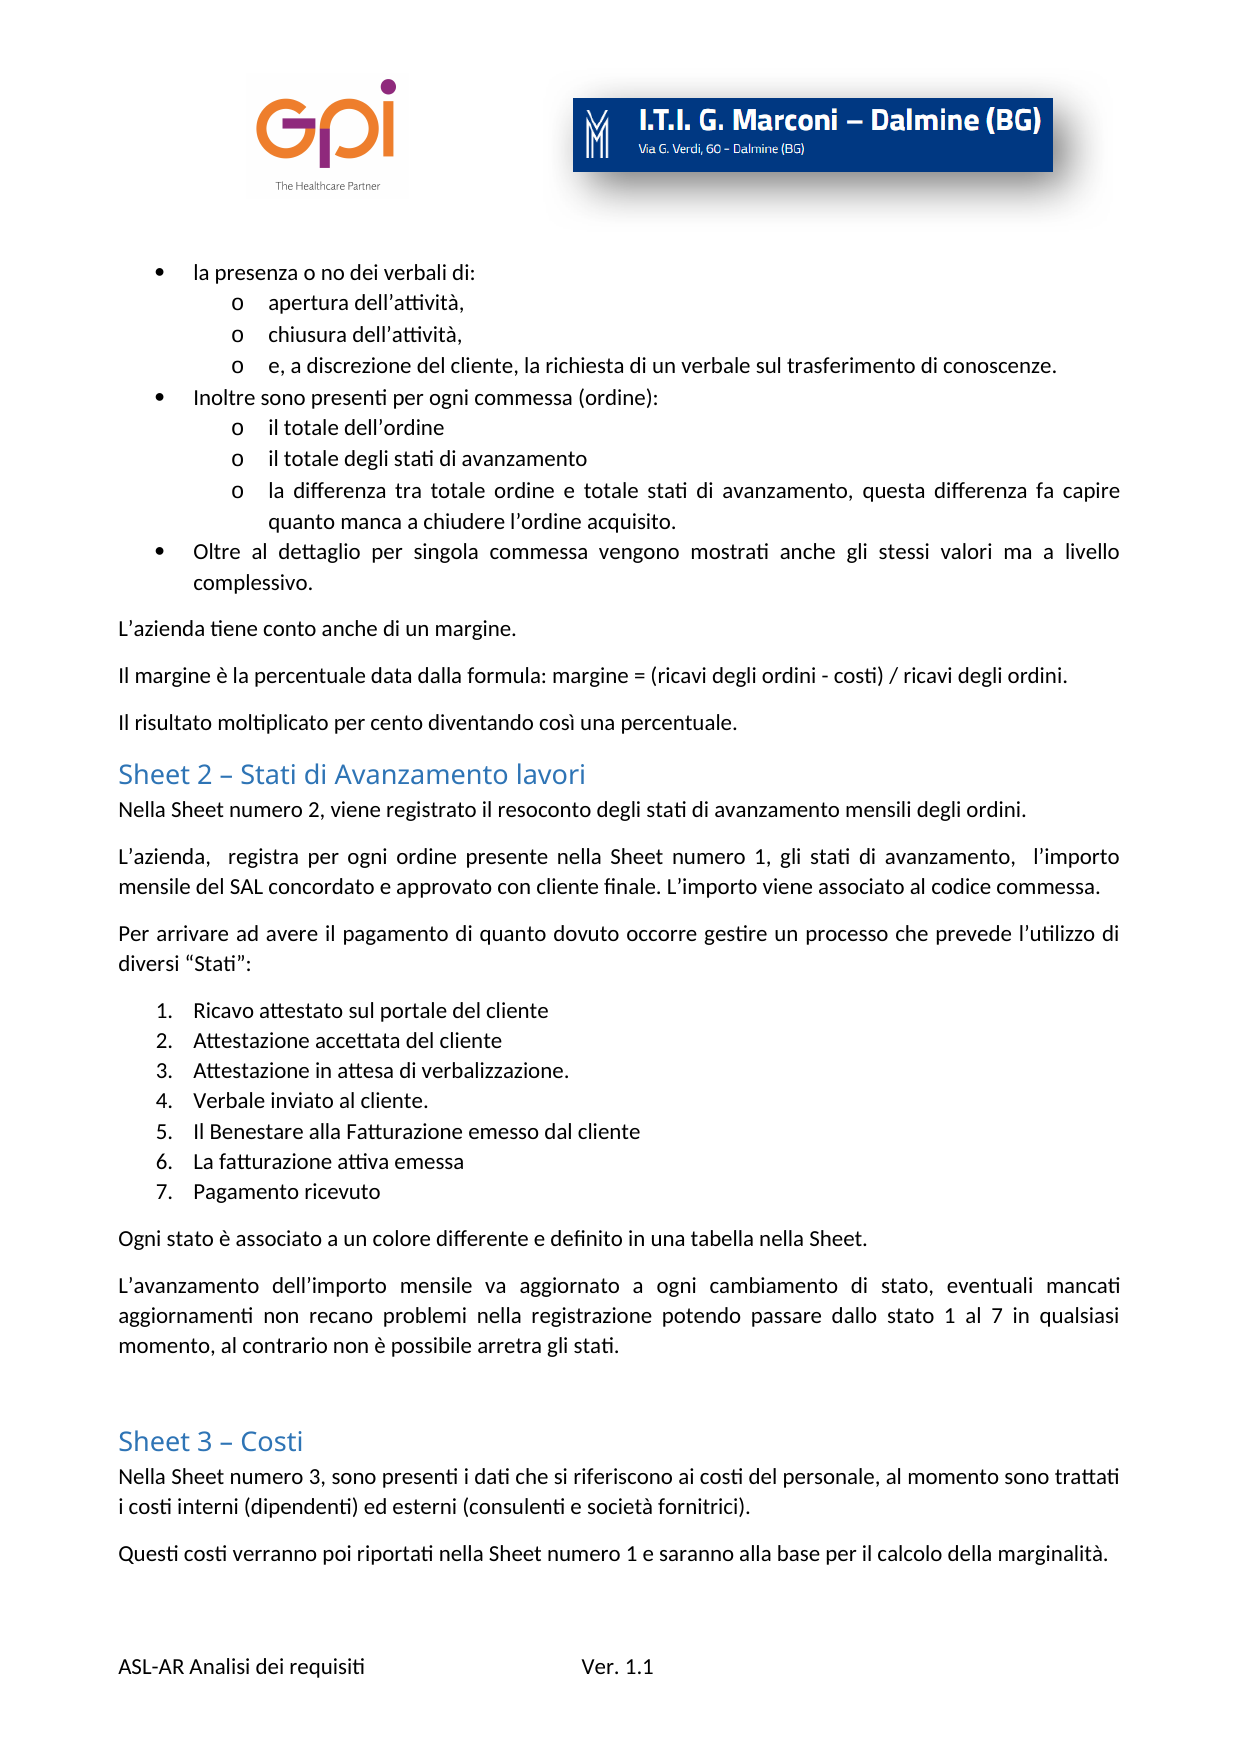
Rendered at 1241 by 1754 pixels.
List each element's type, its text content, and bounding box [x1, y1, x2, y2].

text Nella Sheet numero 2, viene registrato il resoconto degli stati di avanzamento mensili degli ordini. [118, 795, 1122, 823]
text Questi costi verranno poi riportati nella Sheet numero 1 e saranno alla base per il calcolo della marginalità. [118, 1539, 1122, 1567]
list Pagamento ricevuto [156, 1177, 1122, 1205]
list la presenza o no dei verbali di: [156, 258, 1122, 286]
subtitle Sheet 2 – Stati di Avanzamento lavori [118, 755, 1122, 792]
picture [573, 98, 1053, 172]
list la differenza tra totale ordine e totale stati di avanzamento, questa differenza fa capire quanto manca a chiudere l’ordine acquisito. [231, 476, 1122, 535]
list Oltre al dettaglio per singola commessa vengono mostrati anche gli stessi valori ma a livello complessivo. [156, 537, 1122, 596]
list chiusura dell’attività, [231, 320, 1122, 349]
list il totale degli stati di avanzamento [231, 444, 1122, 473]
text Ogni stato è associato a un colore differente e definito in una tabella nella Sheet. [118, 1224, 1122, 1252]
list apertura dell’attività, [231, 288, 1122, 317]
list Ricavo attestato sul portale del cliente [156, 996, 1122, 1024]
text Nella Sheet numero 3, sono presenti i dati che si riferiscono ai costi del personale, al momento sono trattati i costi interni (dipendenti) ed esterni (consulenti e società fornitrici). [118, 1462, 1122, 1520]
text Il margine è la percentuale data dalla formula: margine = (ricavi degli ordini - costi) / ricavi degli ordini. [118, 661, 1122, 689]
list Verbale inviato al cliente. [156, 1087, 1122, 1114]
list Attestazione accettata del cliente [156, 1026, 1122, 1054]
text Il risultato moltiplicato per cento diventando così una percentuale. [118, 708, 1122, 736]
list Il Benestare alla Fatturazione emesso dal cliente [156, 1117, 1122, 1145]
text Per arrivare ad avere il pagamento di quanto dovuto occorre gestire un processo che prevede l’utilizzo di diversi “Stati”: [118, 919, 1122, 977]
text L’azienda, registra per ogni ordine presente nella Sheet numero 1, gli stati di avanzamento, l’importo mensile del SAL concordato e approvato con cliente finale. L’importo viene associato al codice commessa. [118, 842, 1122, 900]
list il totale dell’ordine [231, 413, 1122, 442]
list La fatturazione attiva emessa [156, 1147, 1122, 1175]
subtitle Sheet 3 – Costi [118, 1422, 1122, 1459]
picture [245, 73, 410, 199]
list e, a discrezione del cliente, la richiesta di un verbale sul trasferimento di conoscenze. [231, 351, 1122, 380]
text L’avanzamento dell’importo mensile va aggiornato a ogni cambiamento di stato, eventuali mancati aggiornamenti non recano problemi nella registrazione potendo passare dallo stato 1 al 7 in qualsiasi momento, al contrario non è possibile arretra gli stati. [118, 1271, 1122, 1359]
list Inoltre sono presenti per ogni commessa (ordine): [156, 383, 1122, 411]
list Attestazione in attesa di verbalizzazione. [156, 1056, 1122, 1084]
text L’azienda tiene conto anche di un margine. [118, 614, 1122, 642]
